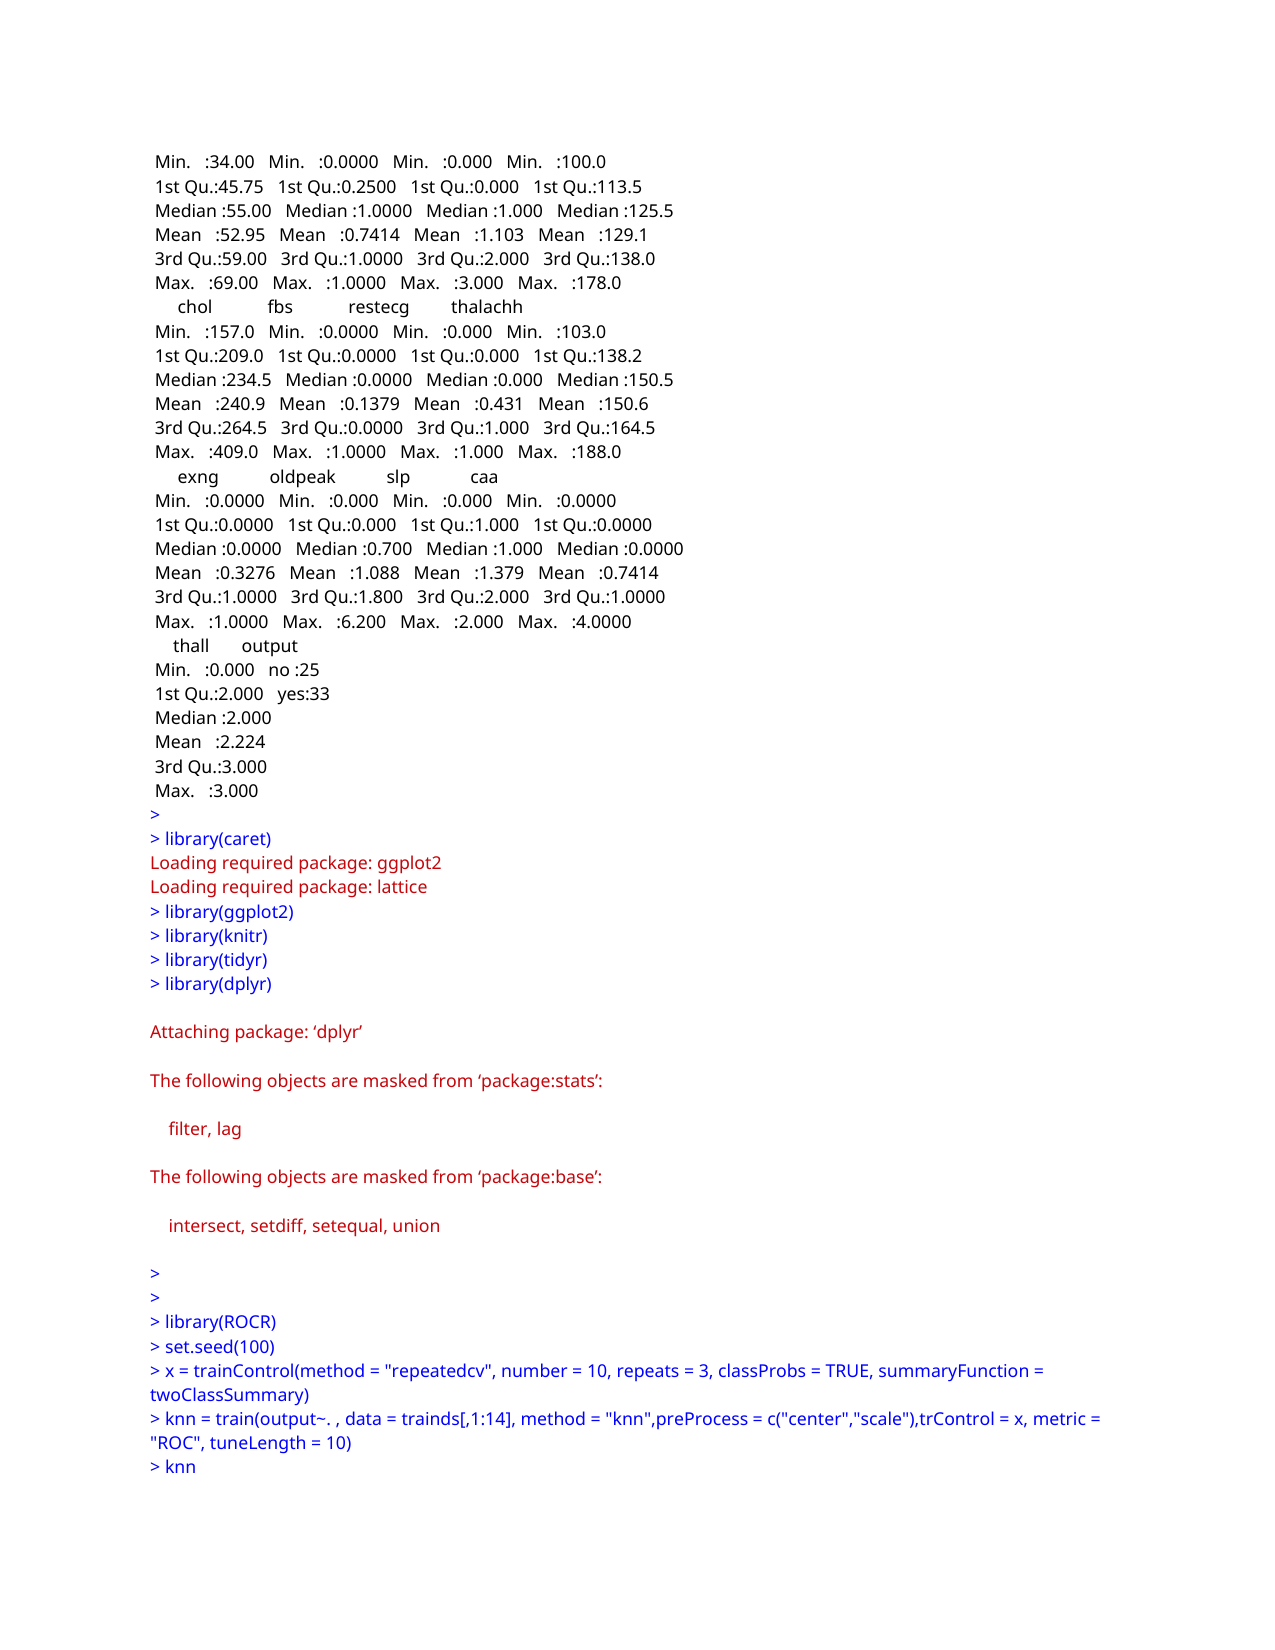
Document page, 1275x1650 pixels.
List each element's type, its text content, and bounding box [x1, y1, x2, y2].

text Mean :52.95 Mean :0.7414 Mean :1.103 Mean :129.1 [150, 222, 1125, 247]
text Max. :409.0 Max. :1.0000 Max. :1.000 Max. :188.0 [150, 440, 1125, 464]
text > library(dplyr) [150, 972, 1125, 996]
text Min. :34.00 Min. :0.0000 Min. :0.000 Min. :100.0 [150, 150, 1125, 174]
text Max. :1.0000 Max. :6.200 Max. :2.000 Max. :4.0000 [150, 609, 1125, 633]
text Median :234.5 Median :0.0000 Median :0.000 Median :150.5 [150, 367, 1125, 392]
text Min. :0.000 no :25 [150, 657, 1125, 682]
text > knn [150, 1455, 1125, 1479]
text Mean :0.3276 Mean :1.088 Mean :1.379 Mean :0.7414 [150, 561, 1125, 585]
text 1st Qu.:209.0 1st Qu.:0.0000 1st Qu.:0.000 1st Qu.:138.2 [150, 343, 1125, 367]
text > library(tidyr) [150, 947, 1125, 972]
text Loading required package: ggplot2 [150, 851, 1125, 875]
text Loading required package: lattice [150, 875, 1125, 899]
text > library(caret) [150, 827, 1125, 851]
text Min. :157.0 Min. :0.0000 Min. :0.000 Min. :103.0 [150, 319, 1125, 343]
text intersect, setdiff, setequal, union [150, 1213, 1125, 1237]
text chol fbs restecg thalachh [150, 295, 1125, 319]
text 3rd Qu.:3.000 [150, 754, 1125, 778]
text > [150, 1286, 1125, 1310]
text > [150, 1262, 1125, 1286]
text exng oldpeak slp caa [150, 464, 1125, 488]
text Max. :69.00 Max. :1.0000 Max. :3.000 Max. :178.0 [150, 271, 1125, 295]
text > library(ggplot2) [150, 899, 1125, 923]
text > library(ROCR) [150, 1310, 1125, 1334]
text > library(knitr) [150, 923, 1125, 947]
text Median :0.0000 Median :0.700 Median :1.000 Median :0.0000 [150, 537, 1125, 561]
text The following objects are masked from ‘package:base’: [150, 1165, 1125, 1189]
text > knn = train(output~. , data = trainds[,1:14], method = "knn",preProcess = c("center","scale"),trControl = x, metric = "ROC", tuneLength = 10) [150, 1407, 1125, 1455]
text > x = trainControl(method = "repeatedcv", number = 10, repeats = 3, classProbs = TRUE, summaryFunction = twoClassSummary) [150, 1358, 1125, 1407]
text Min. :0.0000 Min. :0.000 Min. :0.000 Min. :0.0000 [150, 488, 1125, 512]
text filter, lag [150, 1117, 1125, 1141]
text 3rd Qu.:59.00 3rd Qu.:1.0000 3rd Qu.:2.000 3rd Qu.:138.0 [150, 247, 1125, 271]
text The following objects are masked from ‘package:stats’: [150, 1068, 1125, 1092]
text > [150, 802, 1125, 827]
text 1st Qu.:45.75 1st Qu.:0.2500 1st Qu.:0.000 1st Qu.:113.5 [150, 174, 1125, 198]
text 1st Qu.:2.000 yes:33 [150, 682, 1125, 706]
text > set.seed(100) [150, 1334, 1125, 1358]
text Attaching package: ‘dplyr’ [150, 1020, 1125, 1044]
text Mean :240.9 Mean :0.1379 Mean :0.431 Mean :150.6 [150, 392, 1125, 416]
text Max. :3.000 [150, 778, 1125, 802]
text Mean :2.224 [150, 730, 1125, 754]
text 3rd Qu.:1.0000 3rd Qu.:1.800 3rd Qu.:2.000 3rd Qu.:1.0000 [150, 585, 1125, 609]
text 1st Qu.:0.0000 1st Qu.:0.000 1st Qu.:1.000 1st Qu.:0.0000 [150, 512, 1125, 537]
text Median :2.000 [150, 706, 1125, 730]
text thall output [150, 633, 1125, 657]
text 3rd Qu.:264.5 3rd Qu.:0.0000 3rd Qu.:1.000 3rd Qu.:164.5 [150, 416, 1125, 440]
text Median :55.00 Median :1.0000 Median :1.000 Median :125.5 [150, 198, 1125, 222]
